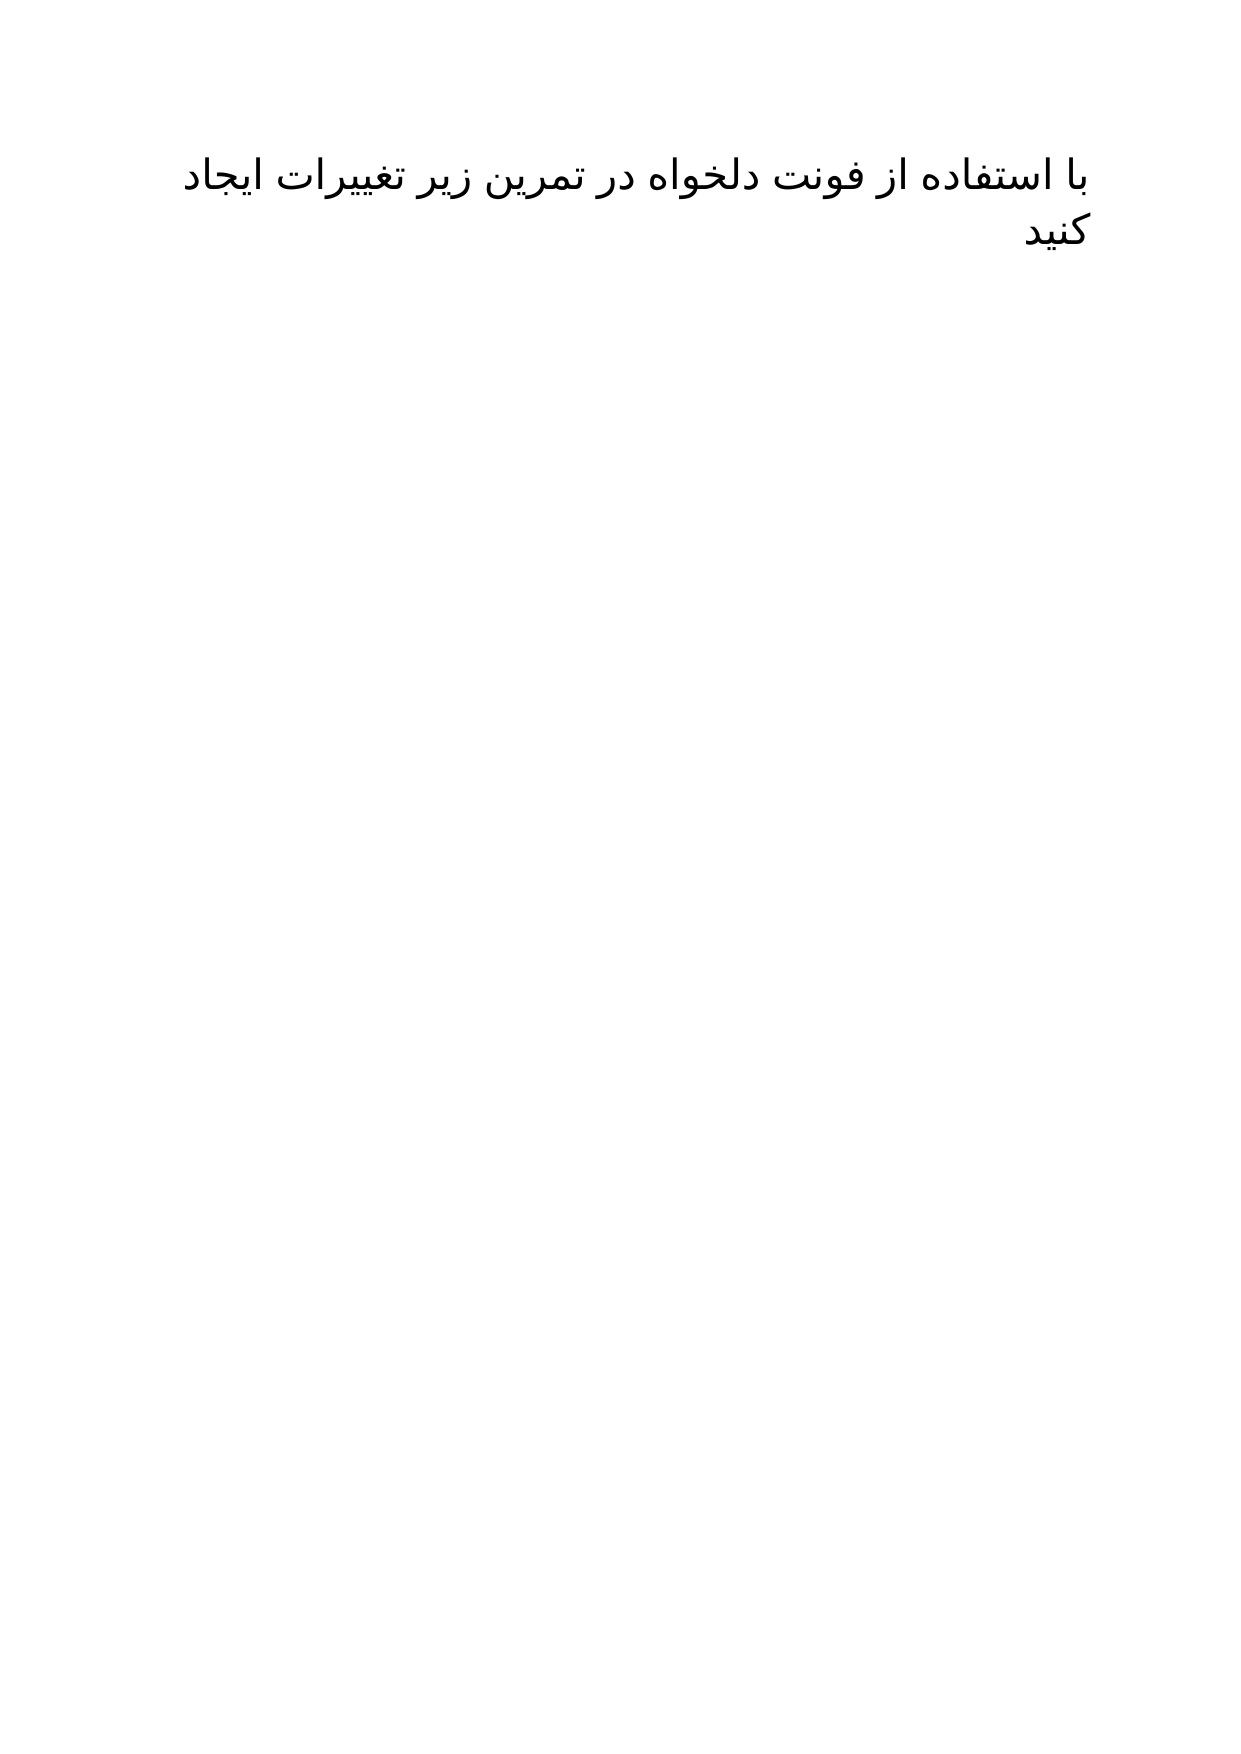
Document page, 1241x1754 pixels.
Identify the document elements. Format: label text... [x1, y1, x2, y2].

text با استفاده از فونت دلخواه در تمرین زیر تغییرات ایجاد کنید [150, 150, 1090, 253]
